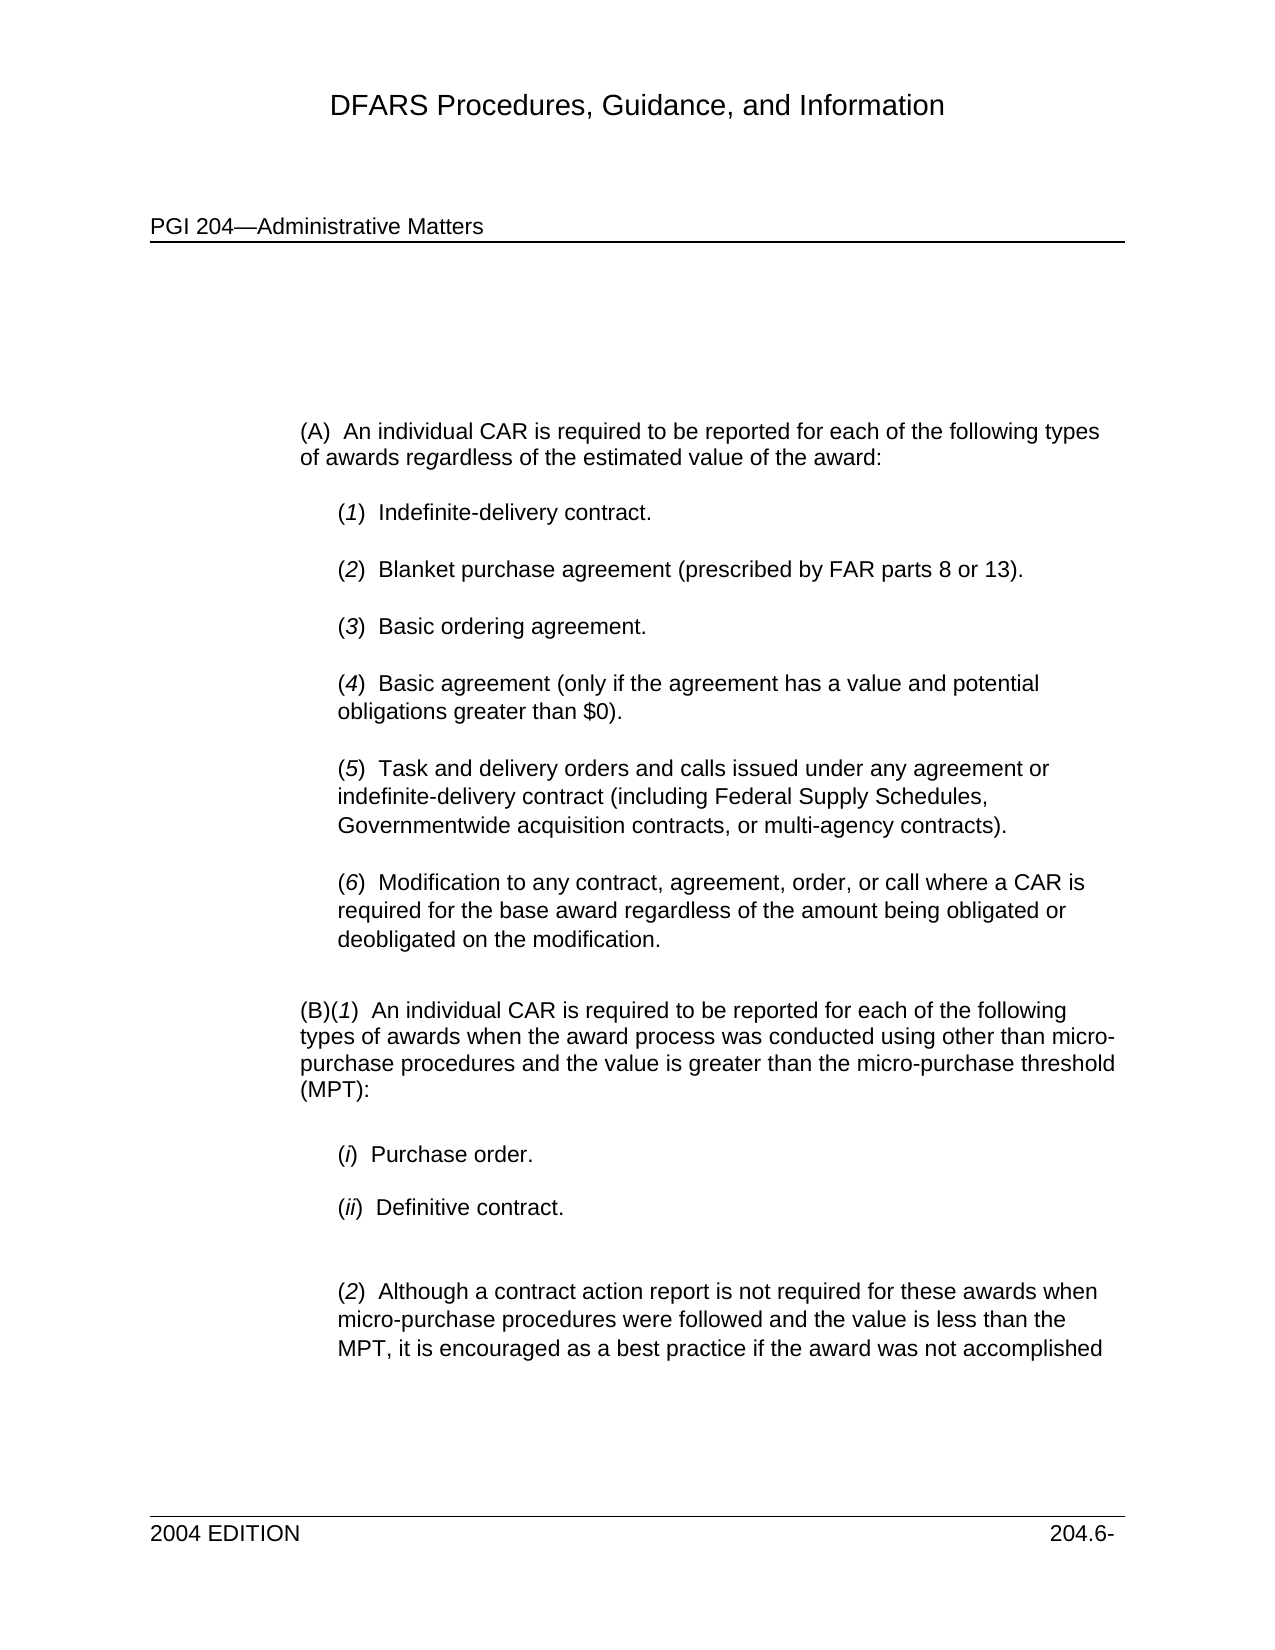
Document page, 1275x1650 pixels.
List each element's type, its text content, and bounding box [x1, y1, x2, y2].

list (i) Purchase order. [300, 1115, 1125, 1168]
list (B)(1) An individual CAR is required to be reported for each of the following types of awards when the award process was conducted using other than micro-purchase procedures and the value is greater than the micro-purchase threshold (MPT): [262, 971, 1125, 1102]
list (6) Modification to any contract, agreement, order, or call where a CAR is required for the base award regardless of the amount being obligated or deobligated on the modification. [337, 840, 1125, 952]
list (1) Indefinite-delivery contract. [337, 471, 1125, 525]
list (4) Basic agreement (only if the agreement has a value and potential obligations greater than $0). [337, 641, 1125, 724]
list (5) Task and delivery orders and calls issued under any agreement or indefinite-delivery contract (including Federal Supply Schedules, Governmentwide acquisition contracts, or multi-agency contracts). [337, 726, 1125, 838]
list (A) An individual CAR is required to be reported for each of the following types of awards regardless of the estimated value of the award: [262, 391, 1125, 471]
list (ii) Definitive contract. [300, 1168, 1125, 1220]
list (3) Basic ordering agreement. [337, 584, 1125, 639]
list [337, 1249, 1125, 1361]
list (2) Blanket purchase agreement (prescribed by FAR parts 8 or 13). [337, 527, 1125, 582]
